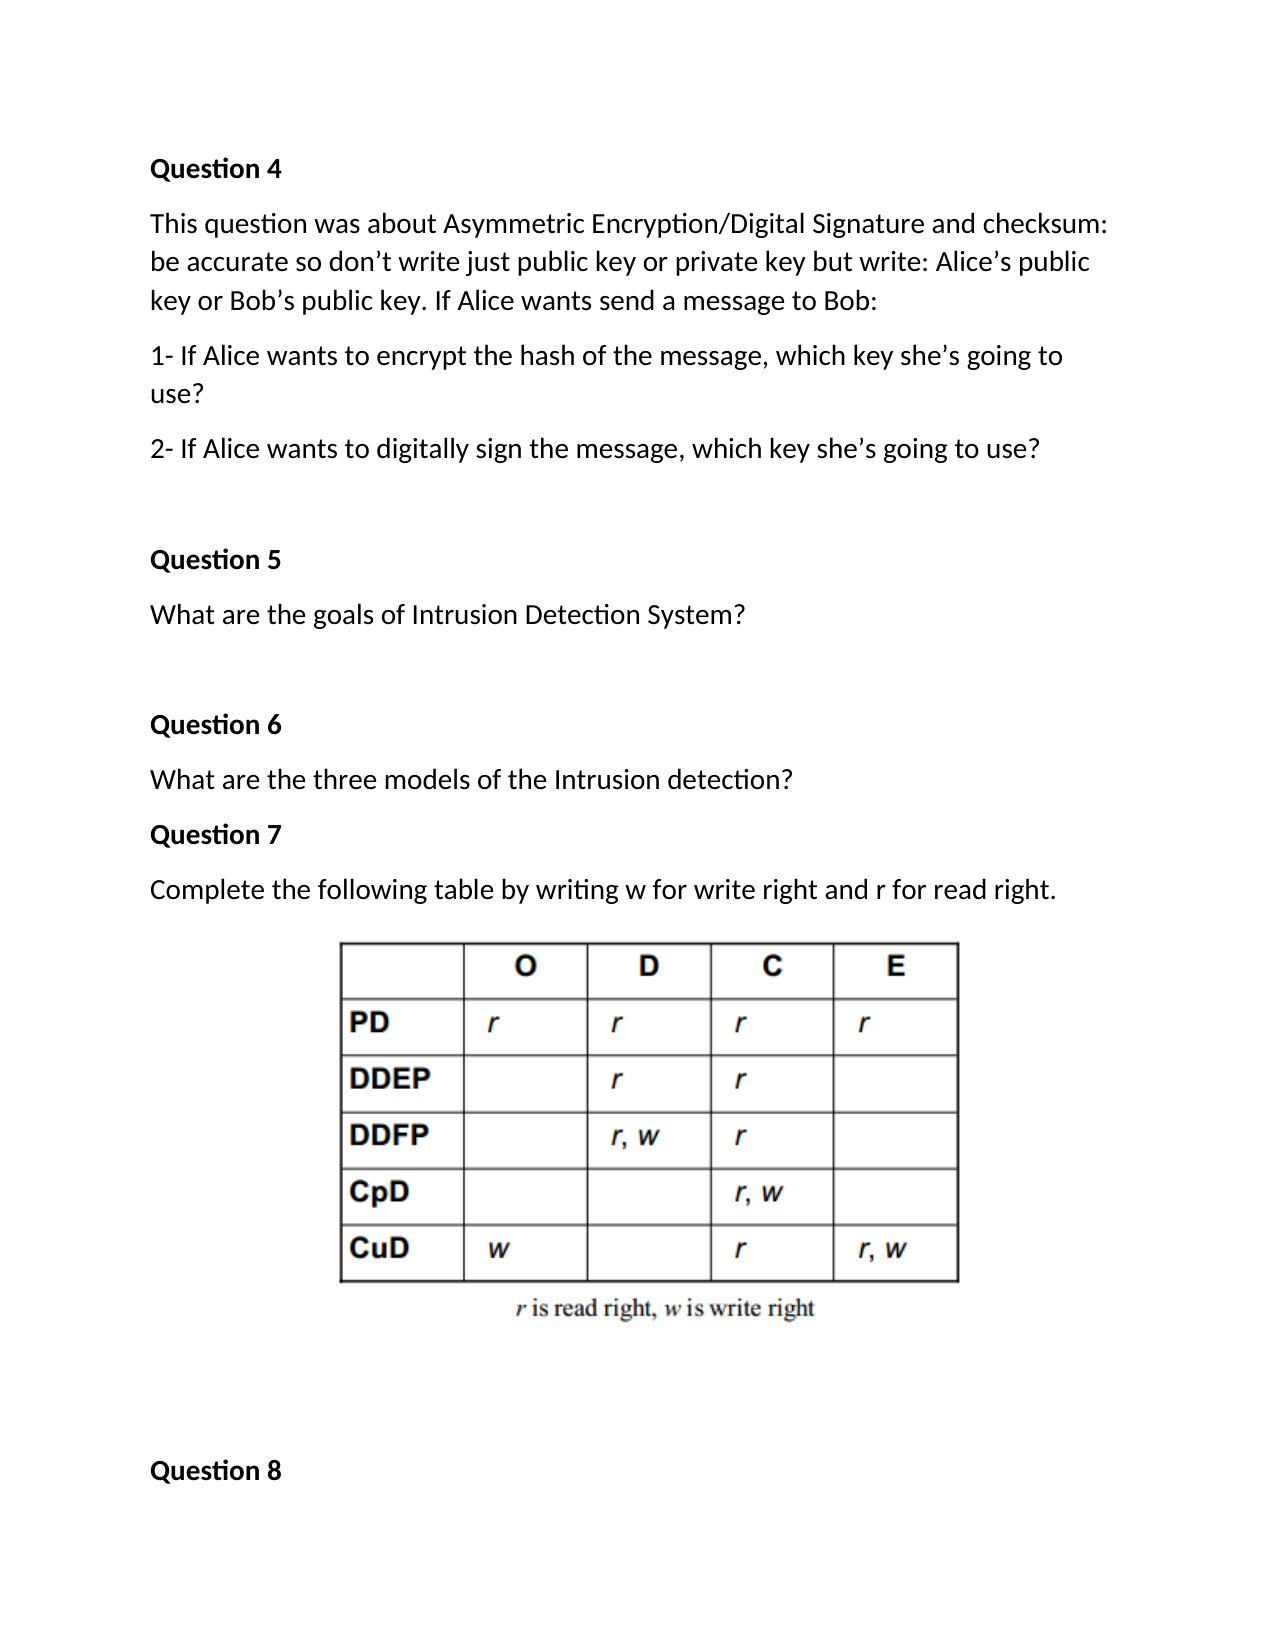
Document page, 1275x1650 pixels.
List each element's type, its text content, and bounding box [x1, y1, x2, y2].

text Question 5 [150, 541, 1125, 576]
text What are the three models of the Intrusion detection? [150, 761, 1125, 797]
text This question was about Asymmetric Encryption/Digital Signature and checksum: be accurate so don’t write just public key or private key but write: Alice’s public key or Bob’s public key. If Alice wants send a message to Bob: [150, 205, 1125, 318]
text Question 4 [150, 150, 1125, 186]
text Complete the following table by writing w for write right and r for read right. [150, 871, 1125, 907]
text Question 6 [150, 706, 1125, 742]
text 2- If Alice wants to digitally sign the message, which key she’s going to use? [150, 431, 1125, 466]
text 1- If Alice wants to encrypt the hash of the message, which key she’s going to use? [150, 337, 1125, 411]
picture [307, 926, 968, 1324]
text What are the goals of Intrusion Detection System? [150, 596, 1125, 632]
text Question 8 [150, 1452, 1125, 1488]
text Question 7 [150, 816, 1125, 852]
